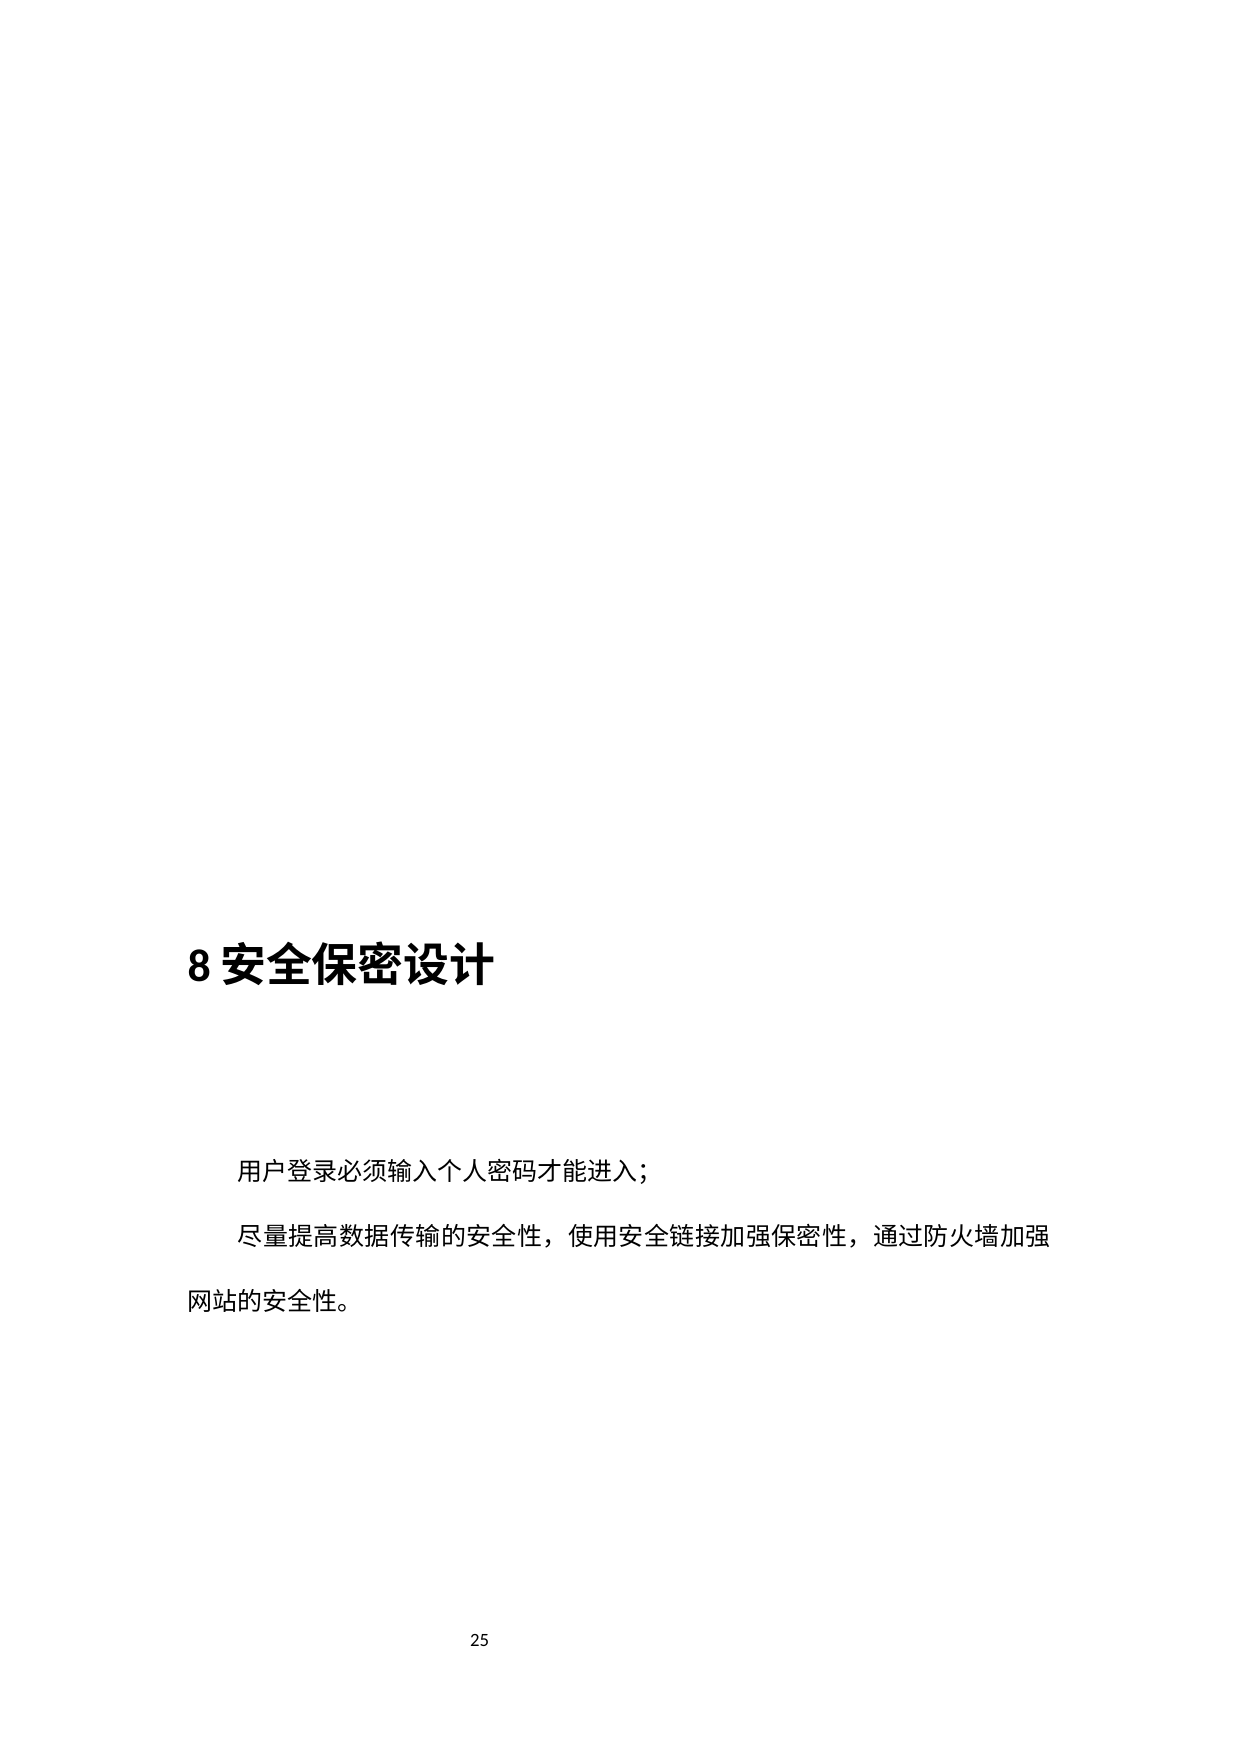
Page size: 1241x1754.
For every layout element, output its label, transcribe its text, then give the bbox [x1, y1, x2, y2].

text 尽量提高数据传输的安全性，使用安全链接加强保密性，通过防火墙加强网站的安全性。 [187, 1202, 1053, 1332]
subtitle 8安全保密设计 [187, 912, 1053, 1010]
text 用户登录必须输入个人密码才能进入； [187, 1137, 1053, 1202]
